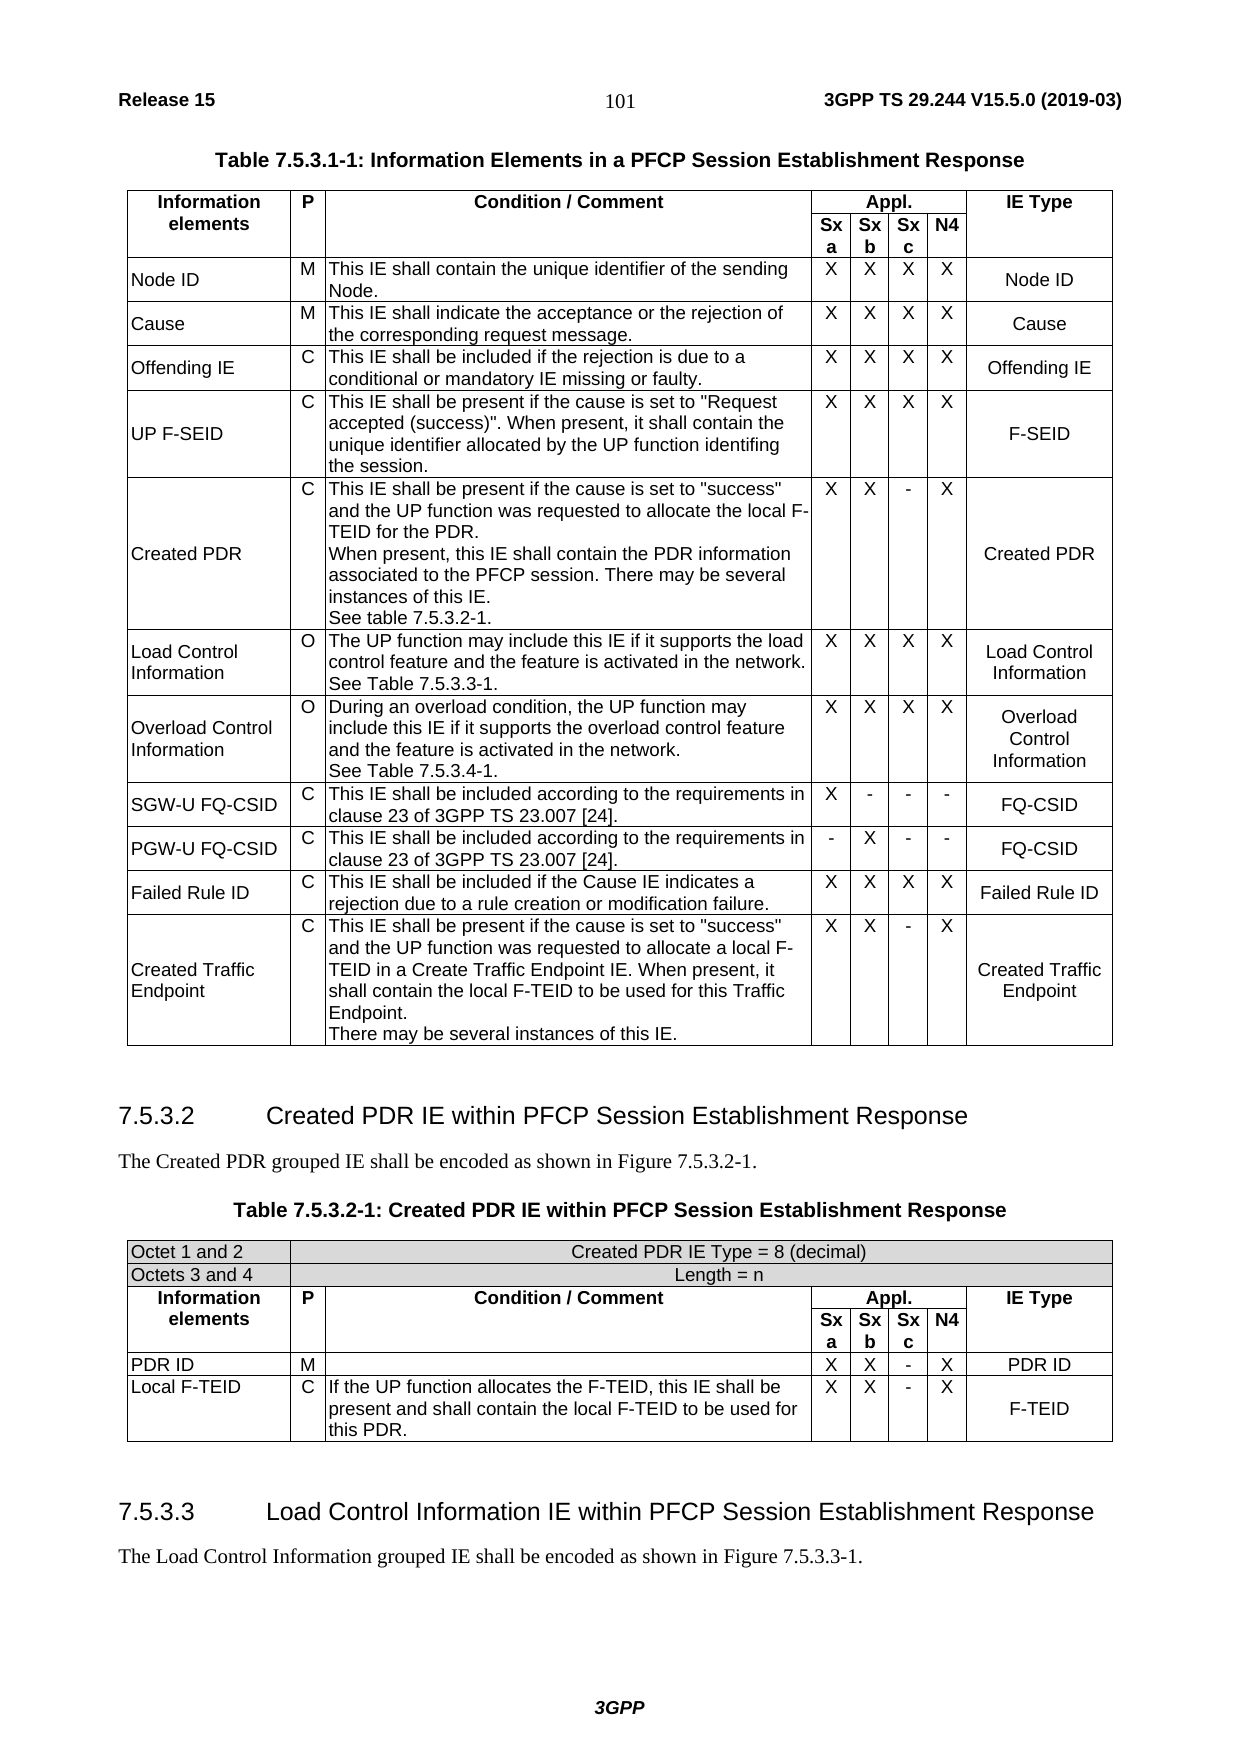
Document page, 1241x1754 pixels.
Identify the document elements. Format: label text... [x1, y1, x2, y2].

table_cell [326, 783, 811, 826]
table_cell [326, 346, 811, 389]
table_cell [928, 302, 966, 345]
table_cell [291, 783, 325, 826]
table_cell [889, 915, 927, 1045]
subtitle 7.5.3.2 Created PDR IE within PFCP Session Establishment Response [118, 1101, 1122, 1130]
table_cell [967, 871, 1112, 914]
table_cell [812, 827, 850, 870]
text The Created PDR grouped IE shall be encoded as shown in Figure 7.5.3.2-1. [118, 1148, 1122, 1173]
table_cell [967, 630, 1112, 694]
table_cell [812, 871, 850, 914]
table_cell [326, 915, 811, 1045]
subtitle 7.5.3.3 Load Control Information IE within PFCP Session Establishment Response [118, 1497, 1122, 1526]
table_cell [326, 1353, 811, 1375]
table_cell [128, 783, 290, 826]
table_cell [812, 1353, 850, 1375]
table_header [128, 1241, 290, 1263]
text The Load Control Information grouped IE shall be encoded as shown in Figure 7.5.3.3-1. [118, 1544, 1122, 1568]
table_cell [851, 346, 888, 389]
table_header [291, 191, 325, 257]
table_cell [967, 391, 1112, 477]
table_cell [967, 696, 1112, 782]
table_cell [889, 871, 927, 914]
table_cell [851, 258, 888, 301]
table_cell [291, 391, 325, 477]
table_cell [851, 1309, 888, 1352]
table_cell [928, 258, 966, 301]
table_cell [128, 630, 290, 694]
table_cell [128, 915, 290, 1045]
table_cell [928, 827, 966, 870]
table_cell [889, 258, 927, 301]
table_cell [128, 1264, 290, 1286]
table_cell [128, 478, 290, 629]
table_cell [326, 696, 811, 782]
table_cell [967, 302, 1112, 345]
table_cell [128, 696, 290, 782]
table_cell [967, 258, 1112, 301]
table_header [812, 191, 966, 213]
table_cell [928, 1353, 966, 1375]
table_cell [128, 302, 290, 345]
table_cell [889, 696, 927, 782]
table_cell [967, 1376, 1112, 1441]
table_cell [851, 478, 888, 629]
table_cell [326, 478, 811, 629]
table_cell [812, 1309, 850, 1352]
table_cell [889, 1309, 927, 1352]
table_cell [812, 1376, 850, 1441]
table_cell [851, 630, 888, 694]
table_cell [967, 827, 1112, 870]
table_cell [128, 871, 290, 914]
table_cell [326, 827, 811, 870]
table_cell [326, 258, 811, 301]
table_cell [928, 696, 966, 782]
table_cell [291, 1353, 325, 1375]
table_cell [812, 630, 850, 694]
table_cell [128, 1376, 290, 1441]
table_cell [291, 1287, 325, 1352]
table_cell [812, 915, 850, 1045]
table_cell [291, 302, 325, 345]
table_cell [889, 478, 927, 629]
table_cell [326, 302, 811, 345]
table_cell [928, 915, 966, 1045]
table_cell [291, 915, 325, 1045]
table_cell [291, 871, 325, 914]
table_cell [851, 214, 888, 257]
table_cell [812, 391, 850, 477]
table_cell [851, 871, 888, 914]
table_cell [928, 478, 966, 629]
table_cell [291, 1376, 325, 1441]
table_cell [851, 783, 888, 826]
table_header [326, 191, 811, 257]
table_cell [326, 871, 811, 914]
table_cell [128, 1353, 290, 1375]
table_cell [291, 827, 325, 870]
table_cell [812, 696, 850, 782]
text Table 7.5.3.1-1: Information Elements in a PFCP Session Establishment Response [118, 147, 1122, 171]
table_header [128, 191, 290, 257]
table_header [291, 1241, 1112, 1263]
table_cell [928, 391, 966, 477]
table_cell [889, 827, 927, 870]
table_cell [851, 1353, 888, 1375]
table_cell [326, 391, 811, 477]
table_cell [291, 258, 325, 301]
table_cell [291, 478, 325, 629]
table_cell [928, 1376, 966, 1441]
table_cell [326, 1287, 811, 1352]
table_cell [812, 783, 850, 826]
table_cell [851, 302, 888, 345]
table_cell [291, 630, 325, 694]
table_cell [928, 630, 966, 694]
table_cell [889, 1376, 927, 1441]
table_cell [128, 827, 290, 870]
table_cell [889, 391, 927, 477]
text Table 7.5.3.2-1: Created PDR IE within PFCP Session Establishment Response [118, 1198, 1122, 1222]
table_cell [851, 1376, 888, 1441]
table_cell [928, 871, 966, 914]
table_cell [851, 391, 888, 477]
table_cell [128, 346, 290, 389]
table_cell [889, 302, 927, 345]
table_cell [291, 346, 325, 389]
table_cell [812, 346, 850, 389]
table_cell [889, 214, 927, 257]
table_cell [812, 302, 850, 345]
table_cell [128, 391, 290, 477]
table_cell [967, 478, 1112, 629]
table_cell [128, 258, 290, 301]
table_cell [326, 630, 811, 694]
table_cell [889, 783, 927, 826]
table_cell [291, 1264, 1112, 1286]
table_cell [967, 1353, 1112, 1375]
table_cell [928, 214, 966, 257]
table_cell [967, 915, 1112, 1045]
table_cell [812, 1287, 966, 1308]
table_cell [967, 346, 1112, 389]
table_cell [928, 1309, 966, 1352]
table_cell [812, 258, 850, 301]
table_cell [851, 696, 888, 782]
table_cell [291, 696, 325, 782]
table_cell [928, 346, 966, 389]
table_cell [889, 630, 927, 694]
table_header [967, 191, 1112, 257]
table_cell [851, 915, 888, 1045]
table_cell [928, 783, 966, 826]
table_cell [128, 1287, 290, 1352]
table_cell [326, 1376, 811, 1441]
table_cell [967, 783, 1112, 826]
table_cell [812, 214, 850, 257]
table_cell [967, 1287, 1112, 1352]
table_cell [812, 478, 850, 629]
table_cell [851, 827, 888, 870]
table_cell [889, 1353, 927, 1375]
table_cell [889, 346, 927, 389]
